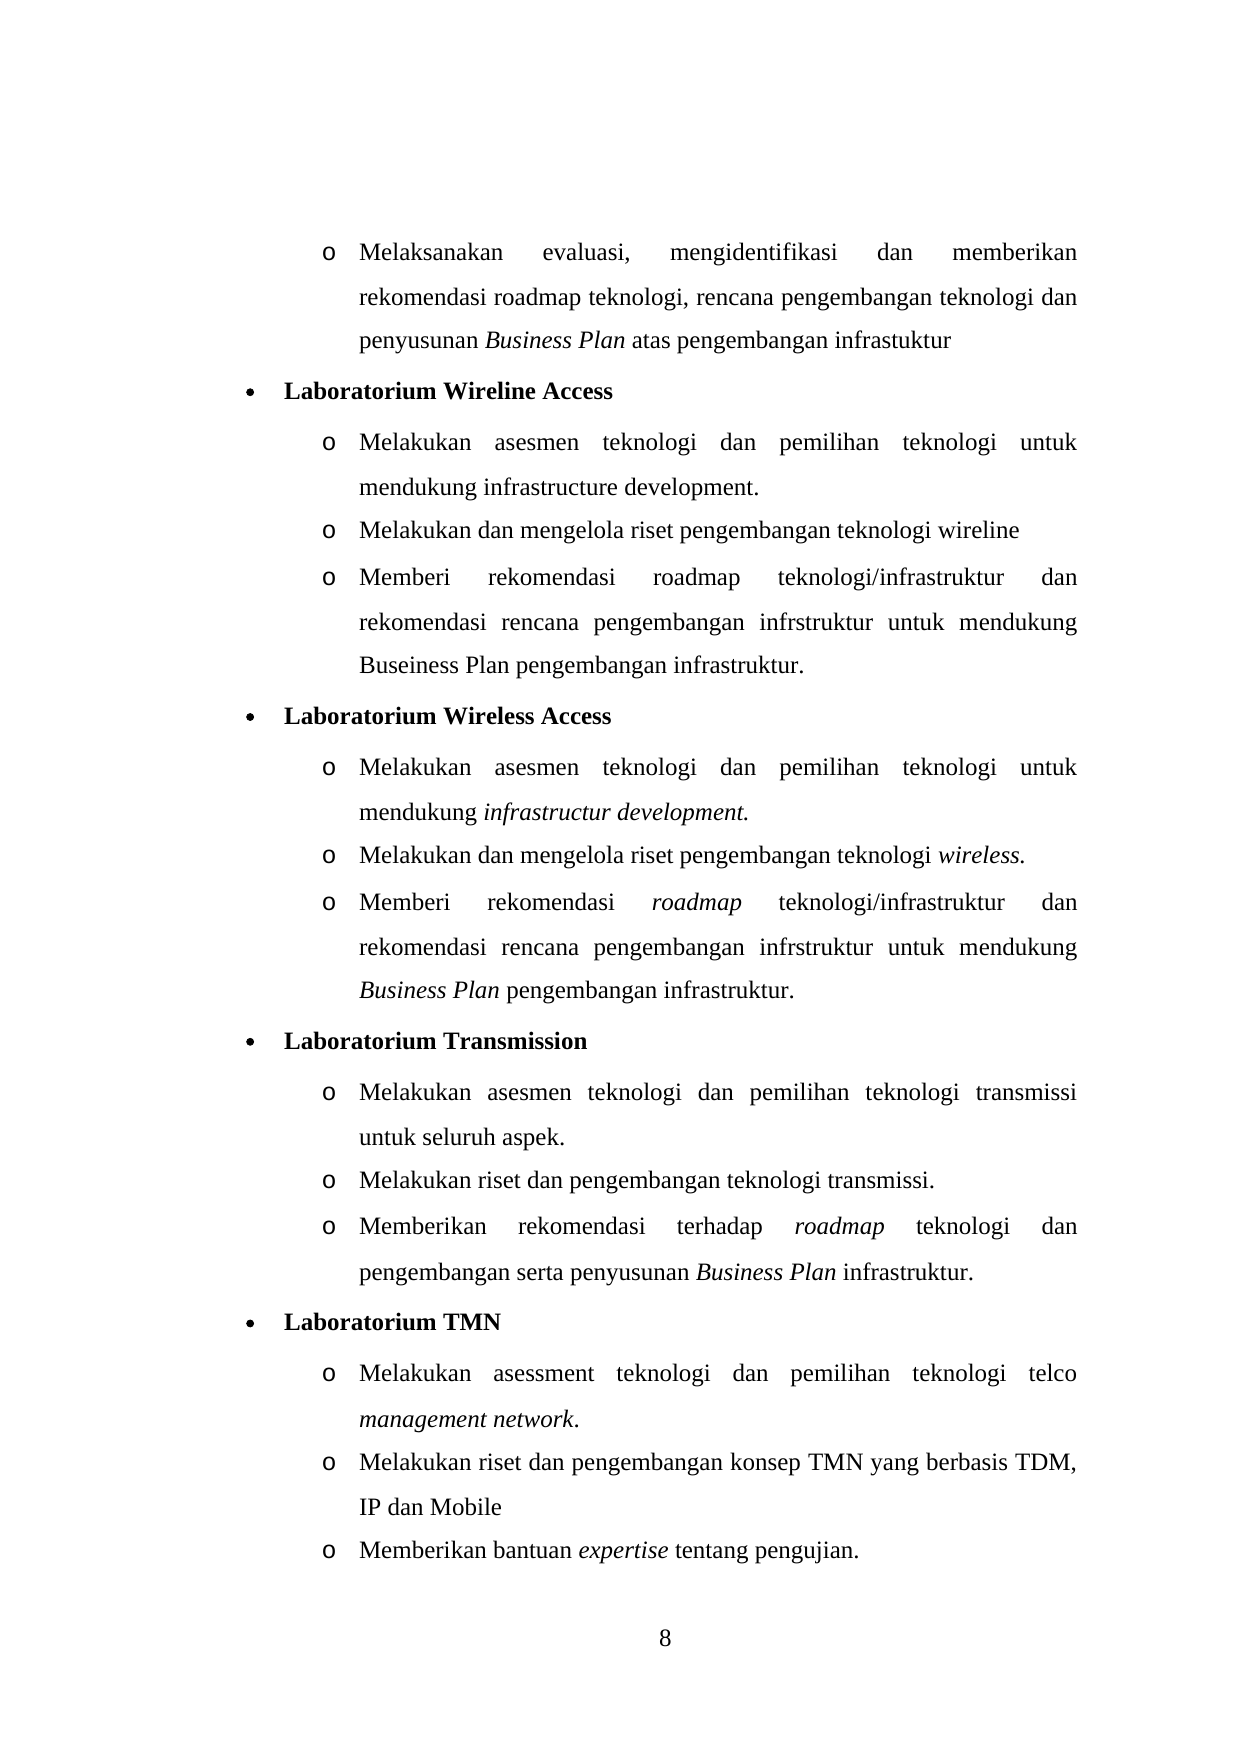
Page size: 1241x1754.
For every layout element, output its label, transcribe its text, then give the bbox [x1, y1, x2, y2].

list Laboratorium Wireless Access [246, 701, 1078, 730]
list Melakukan riset dan pengembangan teknologi transmissi. [321, 1165, 1078, 1196]
list Memberikan bantuan expertise tentang pengujian. [321, 1535, 1078, 1566]
list Melakukan asesmen teknologi dan pemilihan teknologi transmissi untuk seluruh aspek. [321, 1077, 1078, 1151]
list Laboratorium Transmission [246, 1026, 1078, 1054]
list Melakukan dan mengelola riset pengembangan teknologi wireline [321, 516, 1078, 546]
list Melakukan asesmen teknologi dan pemilihan teknologi untuk mendukung infrastructur development. [321, 752, 1078, 826]
list Memberi rekomendasi roadmap teknologi/infrastruktur dan rekomendasi rencana pengembangan infrstruktur untuk mendukung Business Plan pengembangan infrastruktur. [321, 887, 1078, 1004]
list Melakukan riset dan pengembangan konsep TMN yang berbasis TDM, IP dan Mobile [321, 1447, 1078, 1521]
list Melaksanakan evaluasi, mengidentifikasi dan memberikan rekomendasi roadmap teknologi, rencana pengembangan teknologi dan penyusunan Business Plan atas pengembangan infrastuktur [321, 237, 1078, 354]
list Melakukan asesmen teknologi dan pemilihan teknologi untuk mendukung infrastructure development. [321, 427, 1078, 501]
list Melakukan dan mengelola riset pengembangan teknologi wireless. [321, 840, 1078, 871]
list Memberi rekomendasi roadmap teknologi/infrastruktur dan rekomendasi rencana pengembangan infrstruktur untuk mendukung Buseiness Plan pengembangan infrastruktur. [321, 562, 1078, 679]
list Laboratorium Wireline Access [246, 376, 1078, 405]
list Laboratorium TMN [246, 1307, 1078, 1336]
list Melakukan asessment teknologi dan pemilihan teknologi telco management network. [321, 1358, 1078, 1432]
list Memberikan rekomendasi terhadap roadmap teknologi dan pengembangan serta penyusunan Business Plan infrastruktur. [321, 1211, 1078, 1285]
